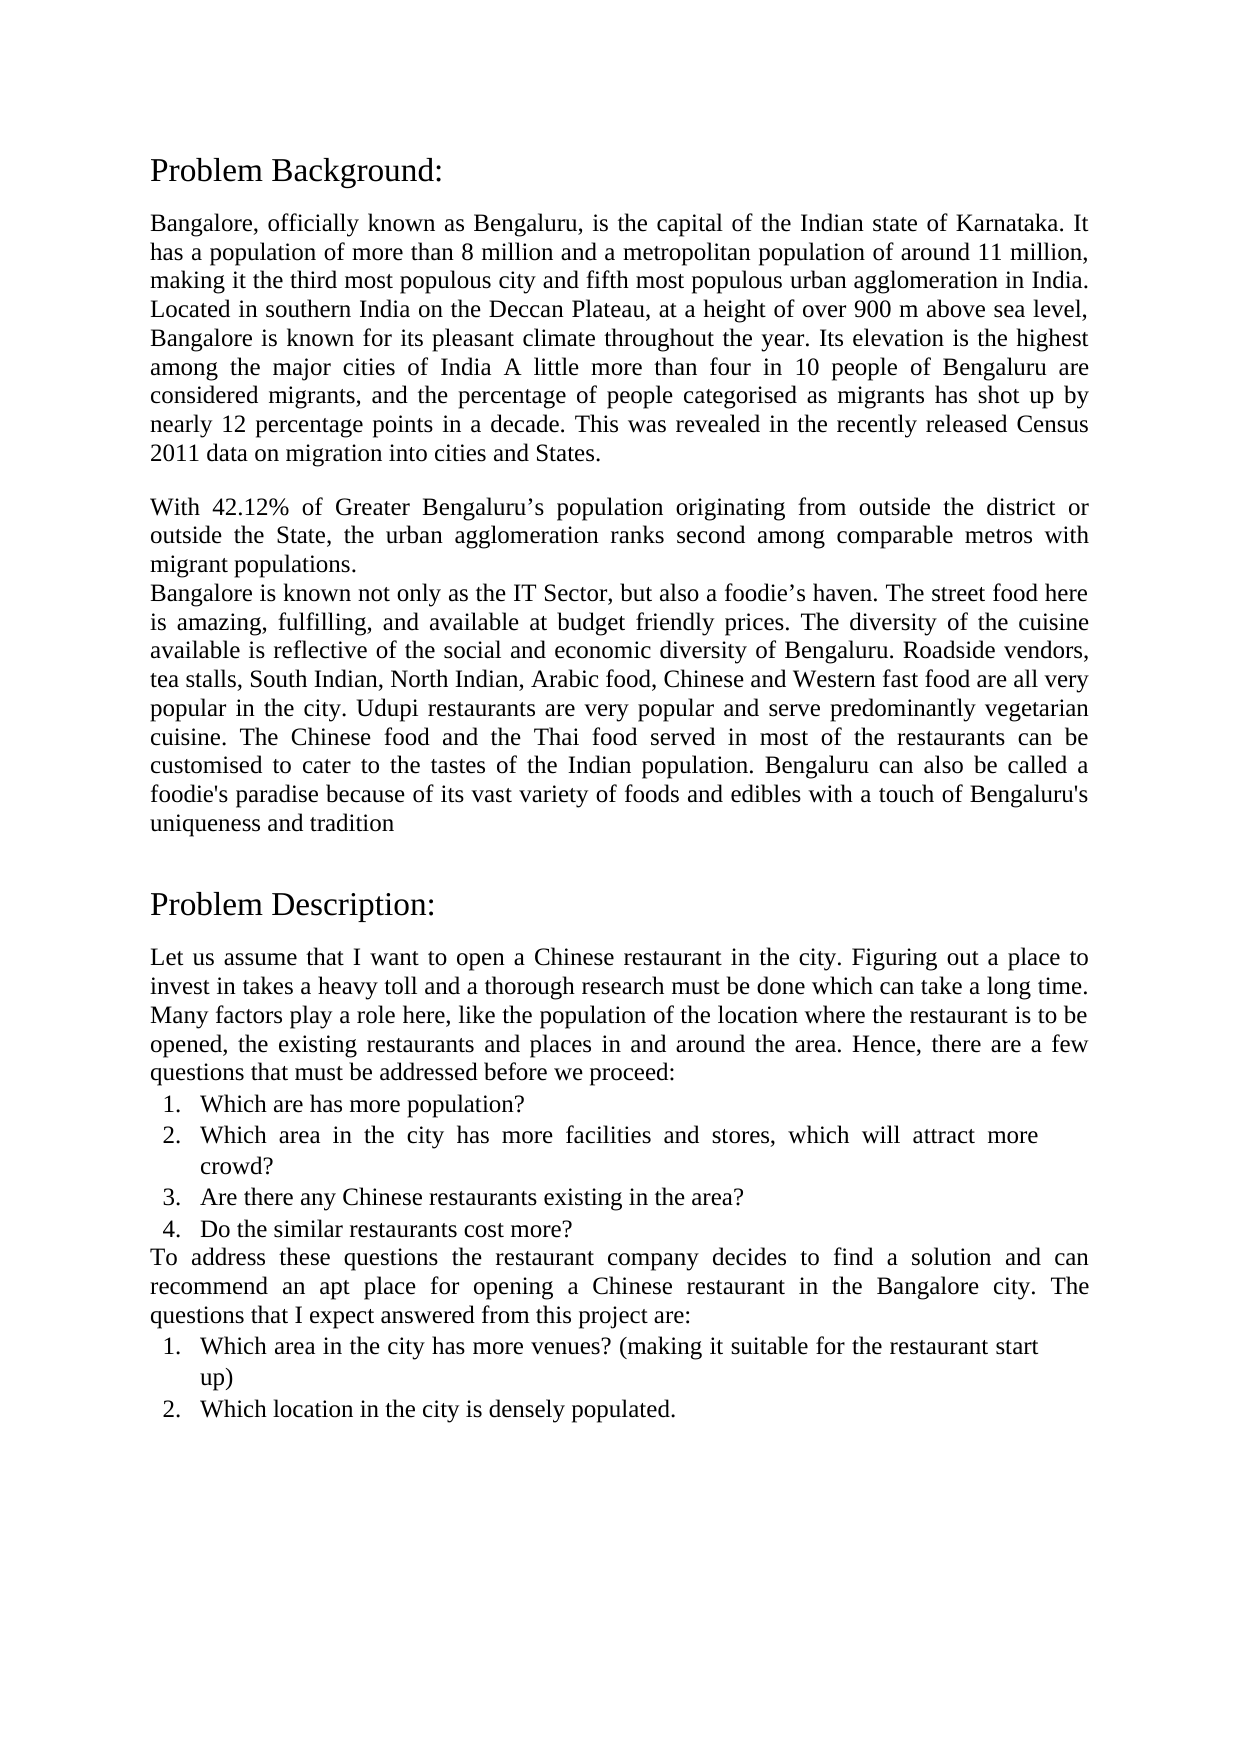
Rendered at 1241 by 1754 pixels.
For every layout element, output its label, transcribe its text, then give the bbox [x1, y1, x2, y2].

list Which area in the city has more venues? (making it suitable for the restaurant start up) [162, 1329, 1040, 1391]
text Problem Background: [150, 150, 1090, 188]
text To address these questions the restaurant company decides to find a solution and can recommend an apt place for opening a Chinese restaurant in the Bangalore city. The questions that I expect answered from this project are: [150, 1242, 1090, 1329]
list Are there any Chinese restaurants existing in the area? [162, 1180, 1040, 1211]
text Let us assume that I want to open a Chinese restaurant in the city. Figuring out a place to invest in takes a heavy toll and a thorough research must be done which can take a long time. Many factors play a role here, like the population of the location where the restaurant is to be opened, the existing restaurants and places in and around the area. Hence, there are a few questions that must be addressed before we proceed: [150, 942, 1090, 1086]
text With 42.12% of Greater Bengaluru’s population originating from outside the district or outside the State, the urban agglomeration ranks second among comparable metros with migrant populations. [150, 492, 1090, 578]
text Problem Description: [150, 884, 1090, 923]
text Bangalore, officially known as Bengaluru, is the capital of the Indian state of Karnataka. It has a population of more than 8 million and a metropolitan population of around 11 million, making it the third most populous city and fifth most populous urban agglomeration in India. Located in southern India on the Deccan Plateau, at a height of over 900 m above sea level, Bangalore is known for its pleasant climate throughout the year. Its elevation is the highest among the major cities of India A little more than four in 10 people of Bengaluru are considered migrants, and the percentage of people categorised as migrants has shot up by nearly 12 percentage points in a decade. This was revealed in the recently released Census 2011 data on migration into cities and States. [150, 208, 1090, 467]
list Do the similar restaurants cost more? [162, 1211, 1040, 1242]
list Which are has more population? [162, 1086, 1040, 1117]
list Which area in the city has more facilities and stores, which will attract more crowd? [162, 1117, 1040, 1180]
text Bangalore is known not only as the IT Sector, but also a foodie’s haven. The street food here is amazing, fulfilling, and available at budget friendly prices. The diversity of the cuisine available is reflective of the social and economic diversity of Bengaluru. Roadside vendors, tea stalls, South Indian, North Indian, Arabic food, Chinese and Western fast food are all very popular in the city. Udupi restaurants are very popular and serve predominantly vegetarian cuisine. The Chinese food and the Thai food served in most of the restaurants can be customised to cater to the tastes of the Indian population. Bengaluru can also be called a foodie's paradise because of its vast variety of foods and edibles with a touch of Bengaluru's uniqueness and tradition [150, 578, 1090, 837]
list Which location in the city is densely populated. [162, 1391, 1040, 1422]
